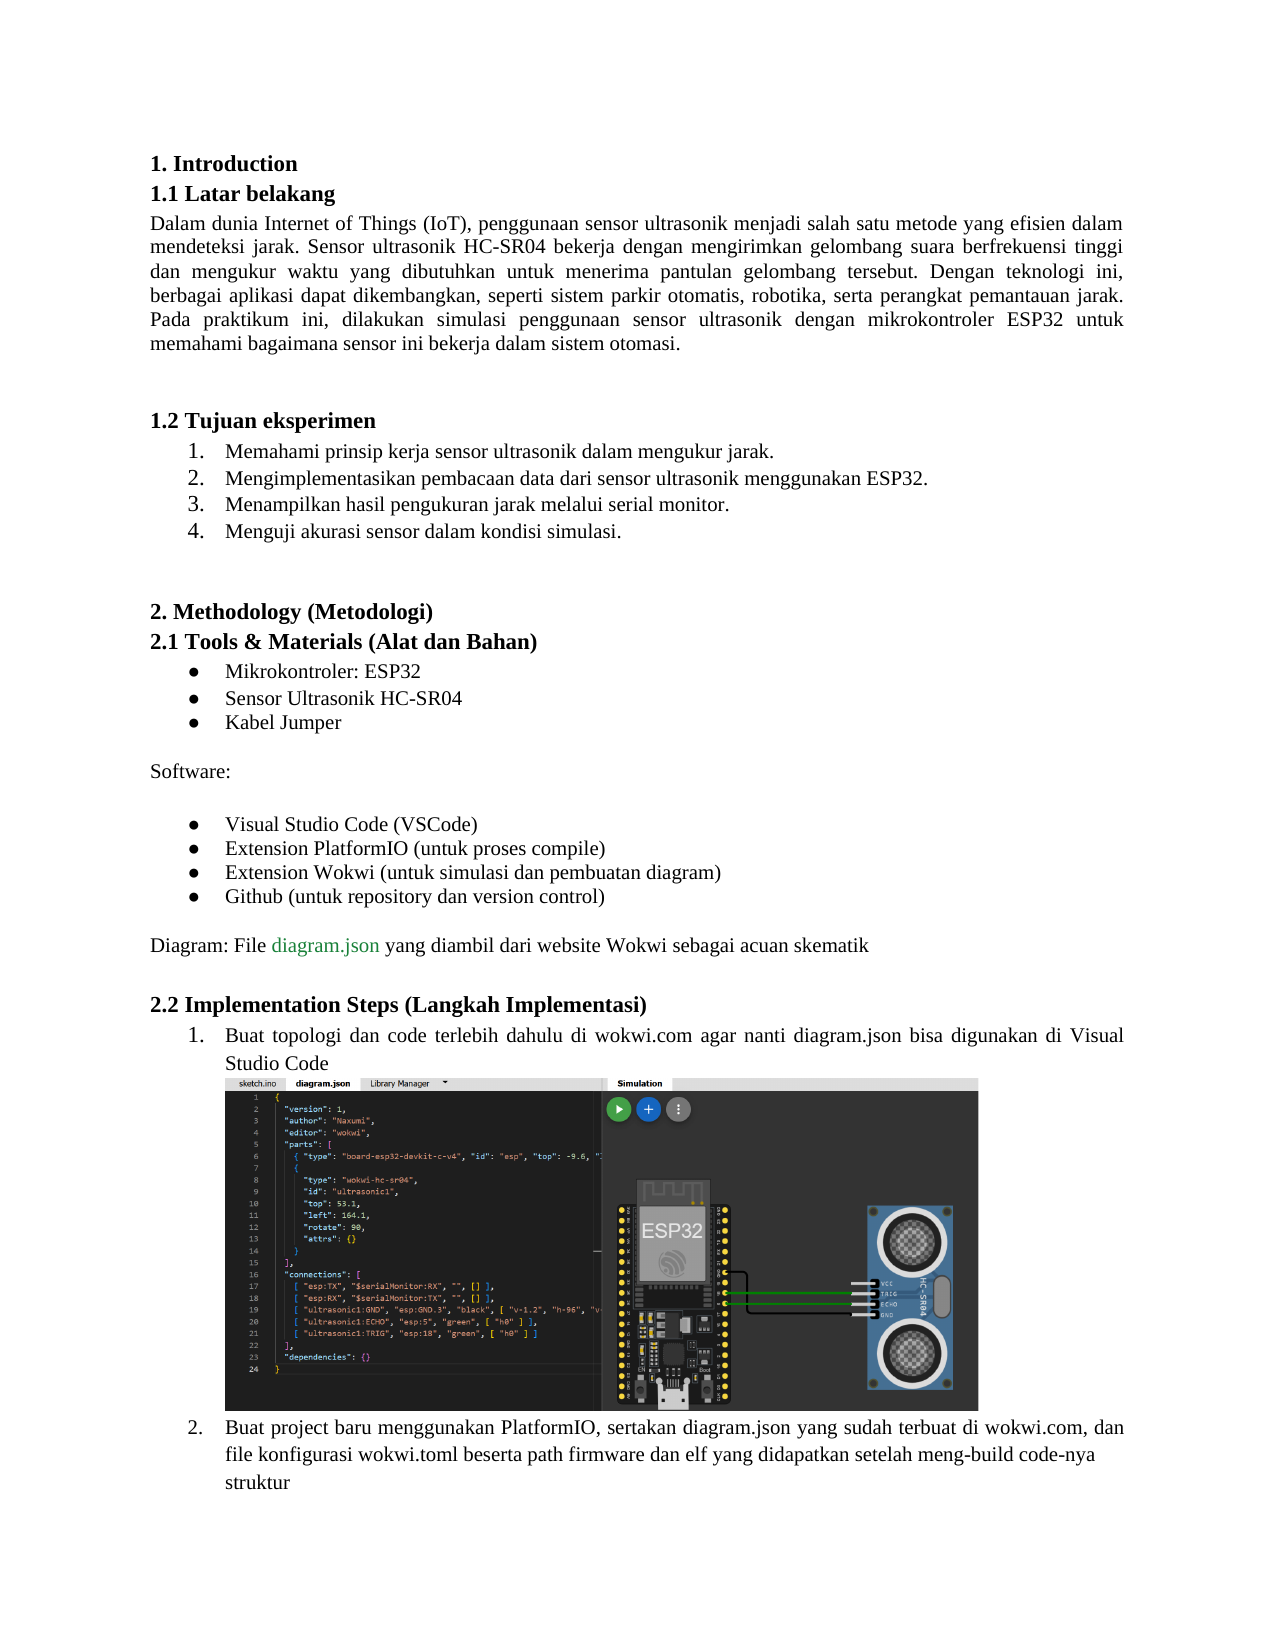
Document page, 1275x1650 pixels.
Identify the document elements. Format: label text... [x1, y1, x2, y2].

list Sensor Ultrasonik HC-SR04 [187, 686, 1125, 710]
list Mengimplementasikan pembacaan data dari sensor ultrasonik menggunakan ESP32. [187, 464, 1125, 490]
list Buat project baru menggunakan PlatformIO, sertakan diagram.json yang sudah terbuat di wokwi.com, dan file konfigurasi wokwi.toml beserta path firmware dan elf yang didapatkan setelah meng-build code-nya [187, 1414, 1125, 1466]
text struktur [225, 1470, 1125, 1494]
list Menampilkan hasil pengukuran jarak melalui serial monitor. [187, 490, 1125, 517]
text 2. Methodology (Metodologi) [150, 598, 1125, 624]
text Diagram: File diagram.json yang diambil dari website Wokwi sebagai acuan skematik [150, 933, 1125, 957]
picture [225, 1078, 979, 1411]
list Extension PlatformIO (untuk proses compile) [187, 836, 1125, 860]
list Mikrokontroler: ESP32 [187, 659, 1125, 683]
text 1. Introduction [150, 150, 1125, 176]
text 1.1 Latar belakang [150, 180, 1125, 207]
list Memahami prinsip kerja sensor ultrasonik dalam mengukur jarak. [187, 438, 1125, 464]
list Buat topologi dan code terlebih dahulu di wokwi.com agar nanti diagram.json bisa digunakan di Visual Studio Code [187, 1021, 1125, 1075]
text 2.1 Tools & Materials (Alat dan Bahan) [150, 628, 1125, 655]
text Dalam dunia Internet of Things (IoT), penggunaan sensor ultrasonik menjadi salah satu metode yang efisien dalam mendeteksi jarak. Sensor ultrasonik HC-SR04 bekerja dengan mengirimkan gelombang suara berfrekuensi tinggi dan mengukur waktu yang dibutuhkan untuk menerima pantulan gelombang tersebut. Dengan teknologi ini, berbagai aplikasi dapat dikembangkan, seperti sistem parkir otomatis, robotika, serta perangkat pemantauan jarak. Pada praktikum ini, dilakukan simulasi penggunaan sensor ultrasonik dengan mikrokontroler ESP32 untuk memahami bagaimana sensor ini bekerja dalam sistem otomasi. [150, 210, 1125, 355]
text 2.2 Implementation Steps (Langkah Implementasi) [150, 991, 1125, 1017]
list Visual Studio Code (VSCode) [187, 812, 1125, 836]
list Kabel Jumper [187, 710, 1125, 734]
text Software: [150, 759, 1125, 783]
list Extension Wokwi (untuk simulasi dan pembuatan diagram) [187, 860, 1125, 884]
list Menguji akurasi sensor dalam kondisi simulasi. [187, 517, 1125, 543]
text 1.2 Tujuan eksperimen [150, 407, 1125, 434]
list Github (untuk repository dan version control) [187, 884, 1125, 908]
